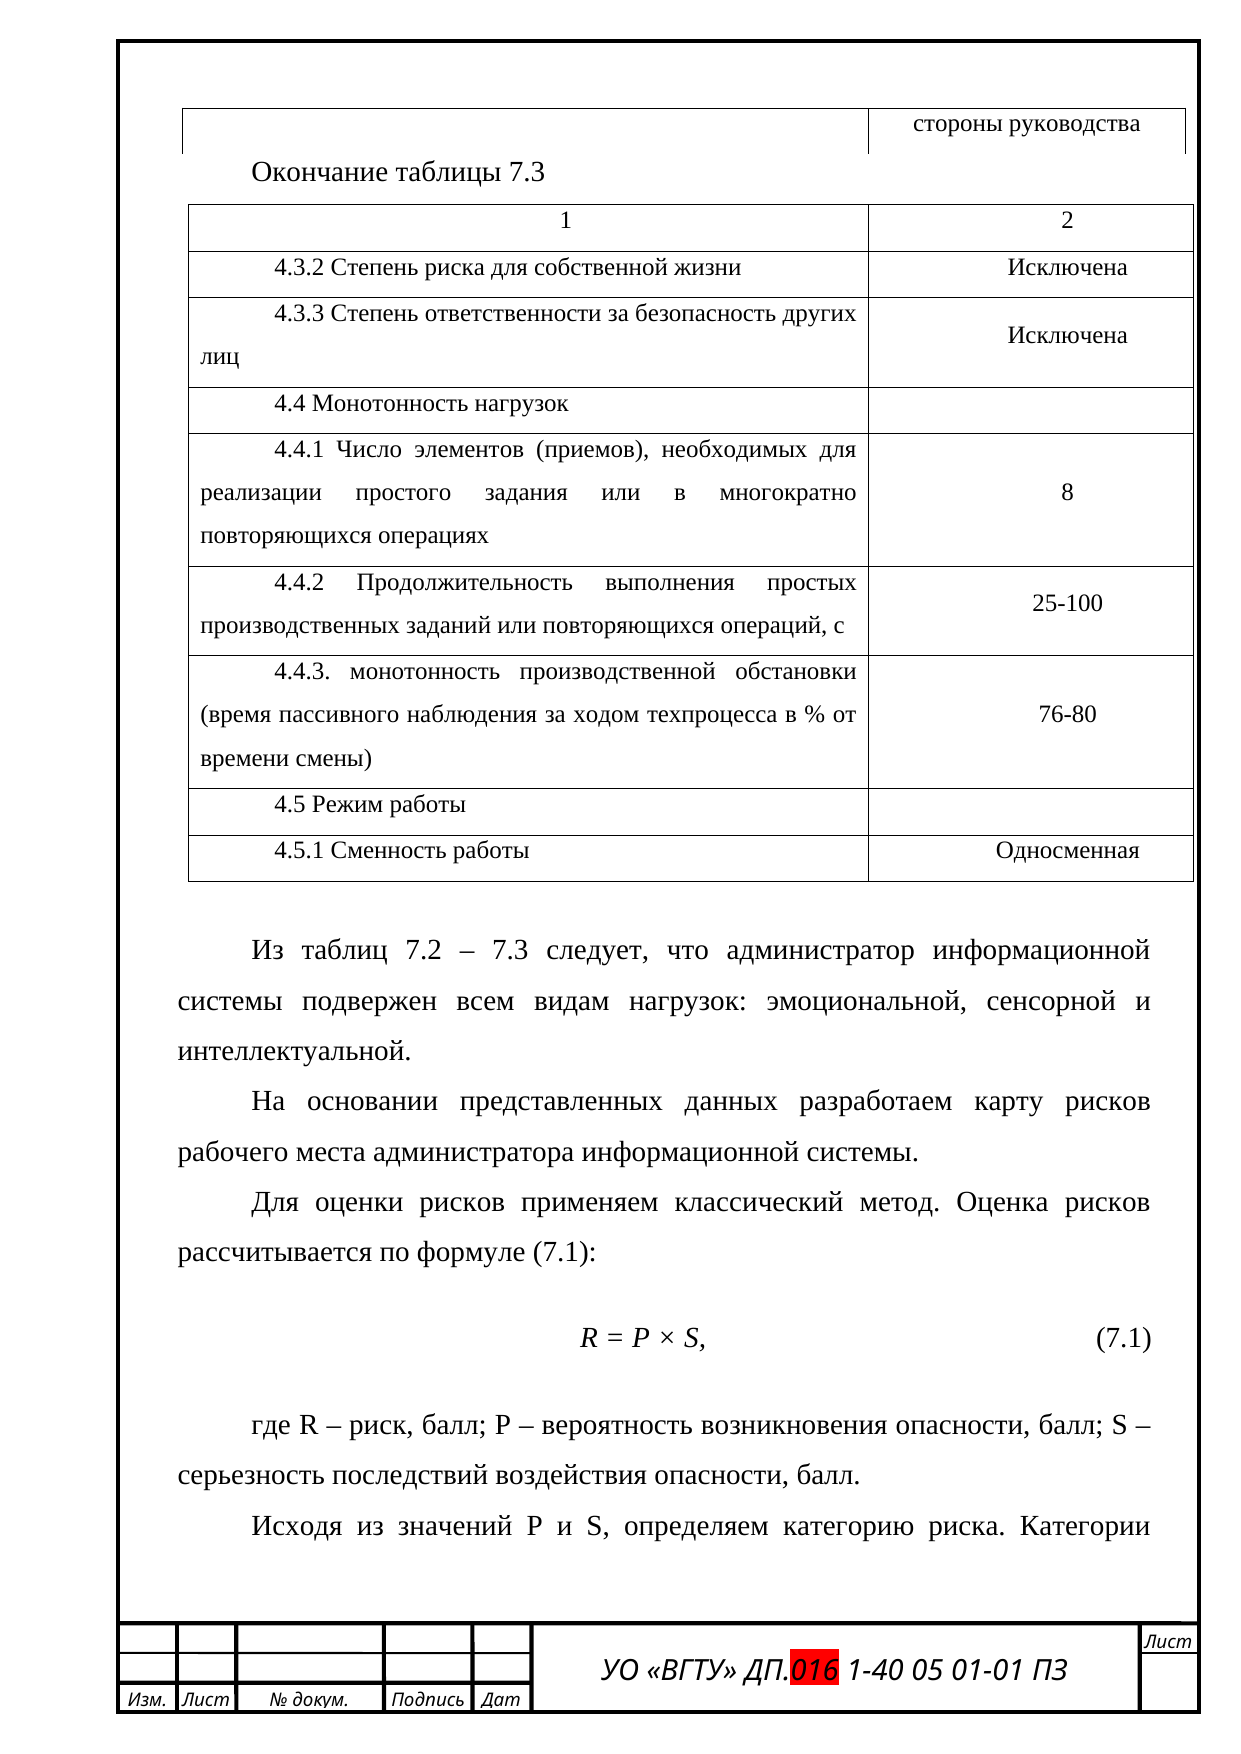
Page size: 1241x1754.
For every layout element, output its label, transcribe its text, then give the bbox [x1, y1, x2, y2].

text R = P × S, (7.1) [177, 1321, 1152, 1354]
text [177, 1508, 1152, 1541]
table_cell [183, 109, 868, 154]
table_cell [869, 388, 1193, 433]
table_cell 4.3.2 Степень риска для собственной жизни [189, 252, 868, 297]
table_cell Исключена [869, 298, 1193, 387]
table_cell 25-100 [869, 567, 1193, 655]
table_cell 4.4.3. монотонность производственной обстановки (время пассивного наблюдения за ходом техпроцесса в % от времени смены) [189, 656, 868, 788]
text Окончание таблицы 7.3 [177, 154, 1152, 187]
table_cell 4.4.1 Число элементов (приемов), необходимых для реализации простого задания или в многократно повторяющихся операциях [189, 434, 868, 566]
table_cell Исключена [869, 252, 1193, 297]
table_cell 4.5.1 Сменность работы [189, 836, 868, 881]
table_cell [869, 789, 1193, 834]
text Для оценки рисков применяем классический метод. Оценка рисков рассчитывается по формуле (7.1): [177, 1184, 1152, 1268]
text Из таблиц 7.2 – 7.3 следует, что администратор информационной системы подвержен всем видам нагрузок: эмоциональной, сенсорной и интеллектуальной. [177, 932, 1152, 1067]
table_cell 4.4.2 Продолжительность выполнения простых производственных заданий или повторяющихся операций, с [189, 567, 868, 655]
text где R – риск, балл; P – вероятность возникновения опасности, балл; S – серьезность последствий воздействия опасности, балл. [177, 1407, 1152, 1491]
table_cell 4.4 Монотонность нагрузок [189, 388, 868, 433]
text На основании представленных данных разработаем карту рисков рабочего места администратора информационной системы. [177, 1083, 1152, 1167]
table_cell Односменная [869, 836, 1193, 881]
table_cell 8 [869, 434, 1193, 566]
table_cell 4.3.3 Степень ответственности за безопасность других лиц [189, 298, 868, 387]
table_cell 4.5 Режим работы [189, 789, 868, 834]
table_header 1 [189, 205, 868, 251]
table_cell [869, 109, 1185, 154]
table_cell 76-80 [869, 656, 1193, 788]
table_header 2 [869, 205, 1193, 251]
